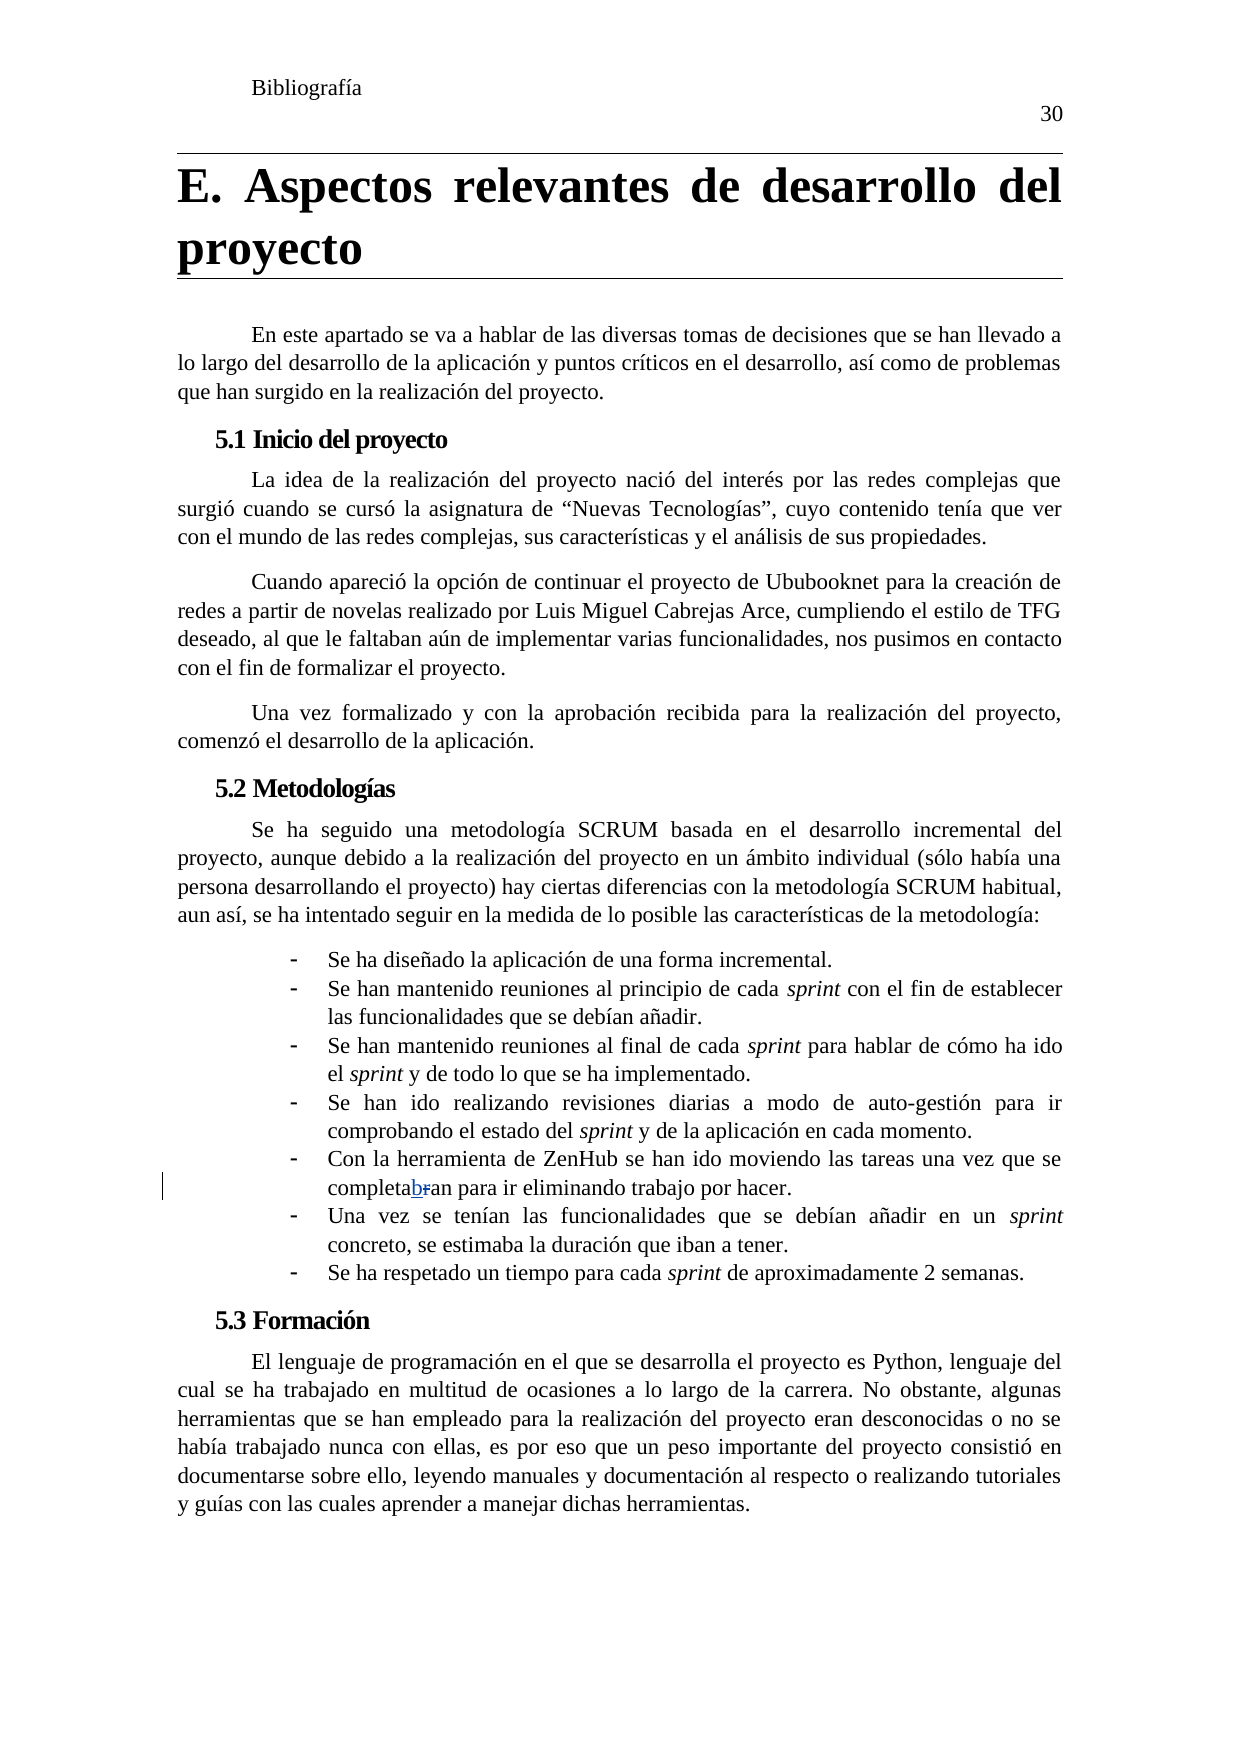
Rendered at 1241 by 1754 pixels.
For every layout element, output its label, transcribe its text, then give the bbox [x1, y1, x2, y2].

list Se ha respetado un tiempo para cada sprint de aproximadamente 2 semanas. [290, 1259, 1063, 1286]
list Una vez se tenían las funcionalidades que se debían añadir en un sprint concreto, se estimaba la duración que iban a tener. [290, 1202, 1063, 1257]
text La idea de la realización del proyecto nació del interés por las redes complejas que surgió cuando se cursó la asignatura de “Nuevas Tecnologías”, cuyo contenido tenía que ver con el mundo de las redes complejas, sus características y el análisis de sus propiedades. [177, 466, 1063, 550]
subtitle Formación [215, 1304, 1063, 1336]
text El lenguaje de programación en el que se desarrolla el proyecto es Python, lenguaje del cual se ha trabajado en multitud de ocasiones a lo largo de la carrera. No obstante, algunas herramientas que se han empleado para la realización del proyecto eran desconocidas o no se había trabajado nunca con ellas, es por eso que un peso importante del proyecto consistió en documentarse sobre ello, leyendo manuales y documentación al respecto o realizando tutoriales y guías con las cuales aprender a manejar dichas herramientas. [177, 1348, 1063, 1517]
subtitle E. Aspectos relevantes de desarrollo del proyecto [177, 154, 1063, 278]
text Una vez formalizado y con la aprobación recibida para la realización del proyecto, comenzó el desarrollo de la aplicación. [177, 699, 1063, 754]
list Se han mantenido reuniones al principio de cada sprint con el fin de establecer las funcionalidades que se debían añadir. [290, 975, 1063, 1030]
list Se han ido realizando revisiones diarias a modo de auto-gestión para ir comprobando el estado del sprint y de la aplicación en cada momento. [290, 1089, 1063, 1143]
text En este apartado se va a hablar de las diversas tomas de decisiones que se han llevado a lo largo del desarrollo de la aplicación y puntos críticos en el desarrollo, así como de problemas que han surgido en la realización del proyecto. [177, 321, 1063, 404]
text Cuando apareció la opción de continuar el proyecto de Ububooknet para la creación de redes a partir de novelas realizado por Luis Miguel Cabrejas Arce, cumpliendo el estilo de TFG deseado, al que le faltaban aún de implementar varias funcionalidades, nos pusimos en contacto con el fin de formalizar el proyecto. [177, 568, 1063, 680]
text Se ha seguido una metodología SCRUM basada en el desarrollo incremental del proyecto, aunque debido a la realización del proyecto en un ámbito individual (sólo había una persona desarrollando el proyecto) hay ciertas diferencias con la metodología SCRUM habitual, aun así, se ha intentado seguir en la medida de lo posible las características de la metodología: [177, 816, 1063, 928]
subtitle Metodologías [215, 772, 1063, 803]
list Con la herramienta de ZenHub se han ido moviendo las tareas una vez que se completaan para ir eliminando trabajo por hacer. [290, 1146, 1063, 1200]
subtitle Inicio del proyecto [215, 423, 1063, 454]
list Se han mantenido reuniones al final de cada sprint para hablar de cómo ha ido el sprint y de todo lo que se ha implementado. [290, 1032, 1063, 1087]
list Se ha diseñado la aplicación de una forma incremental. [290, 946, 1063, 973]
